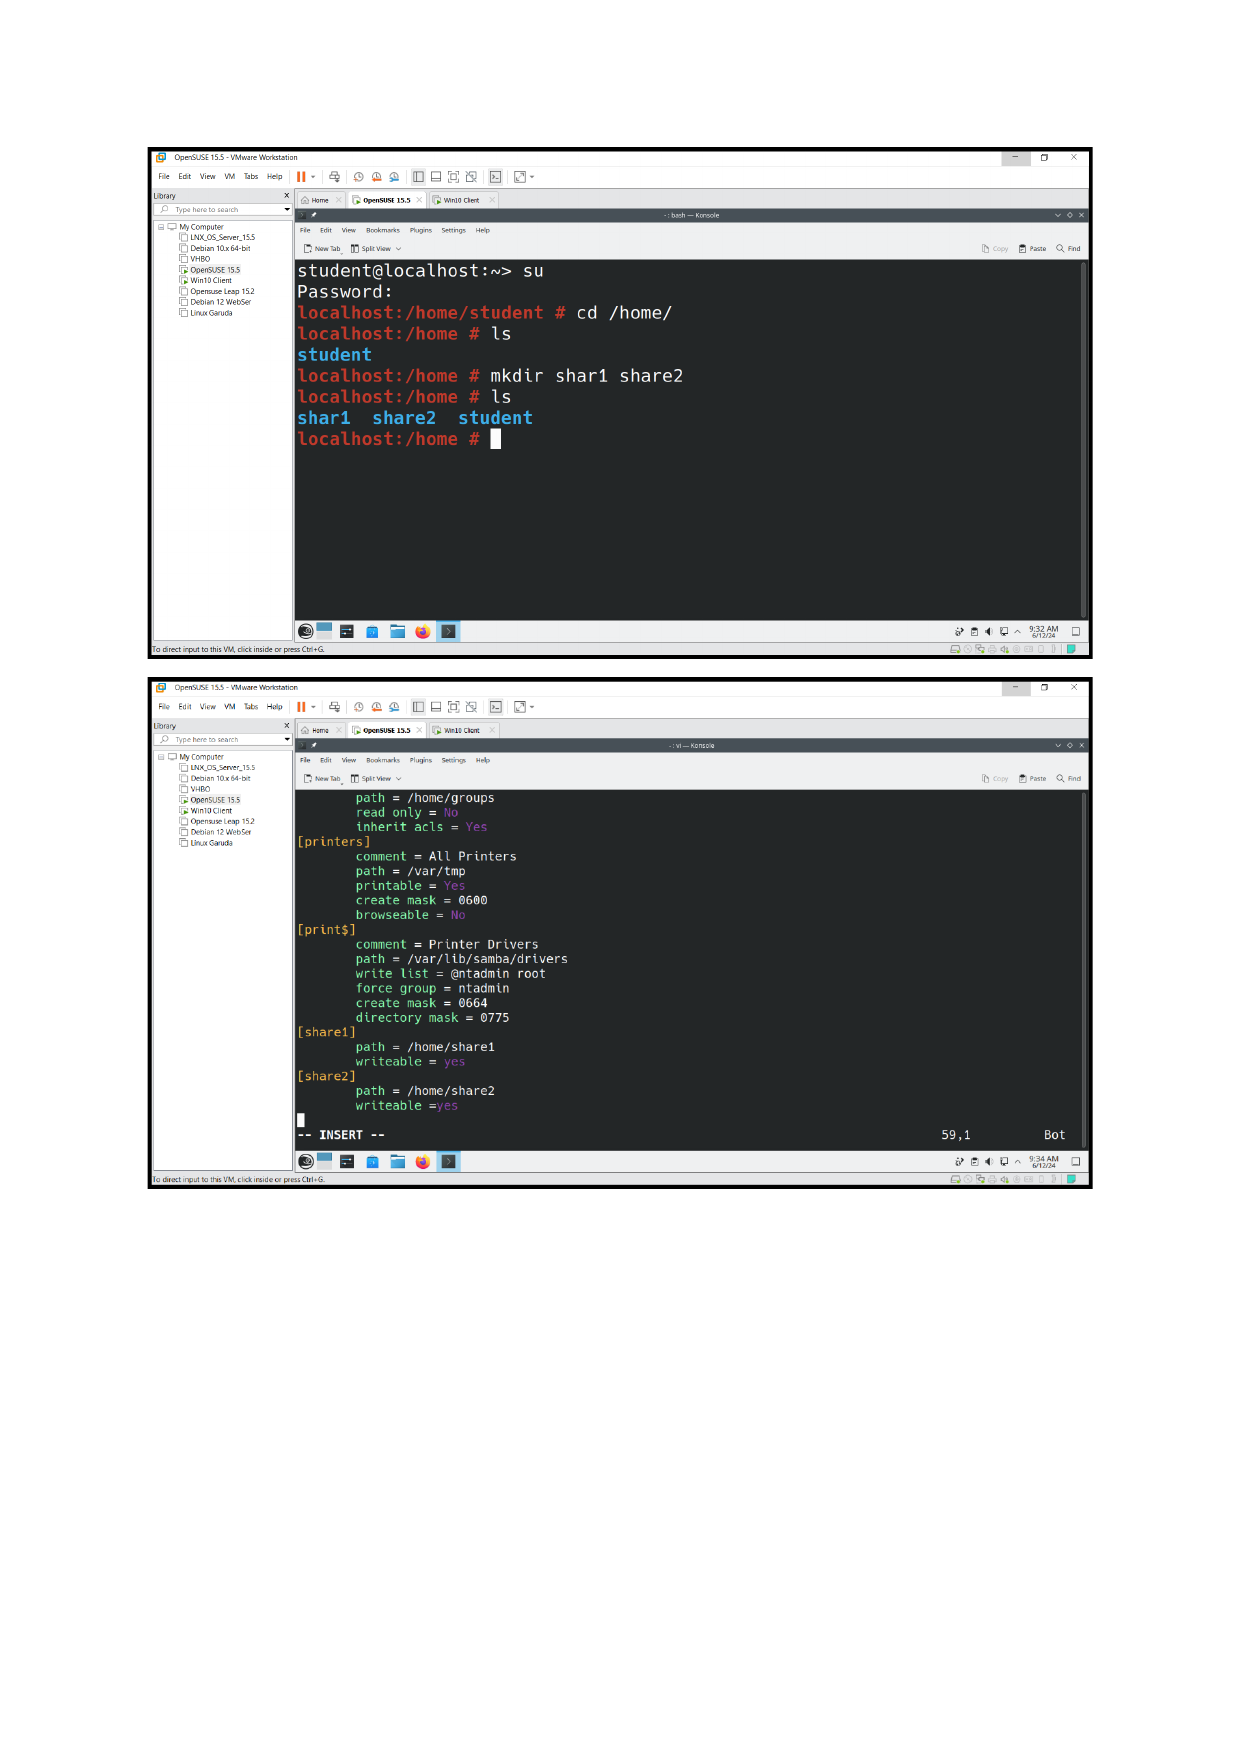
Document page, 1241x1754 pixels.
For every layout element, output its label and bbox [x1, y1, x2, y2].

picture [147, 677, 1093, 1189]
